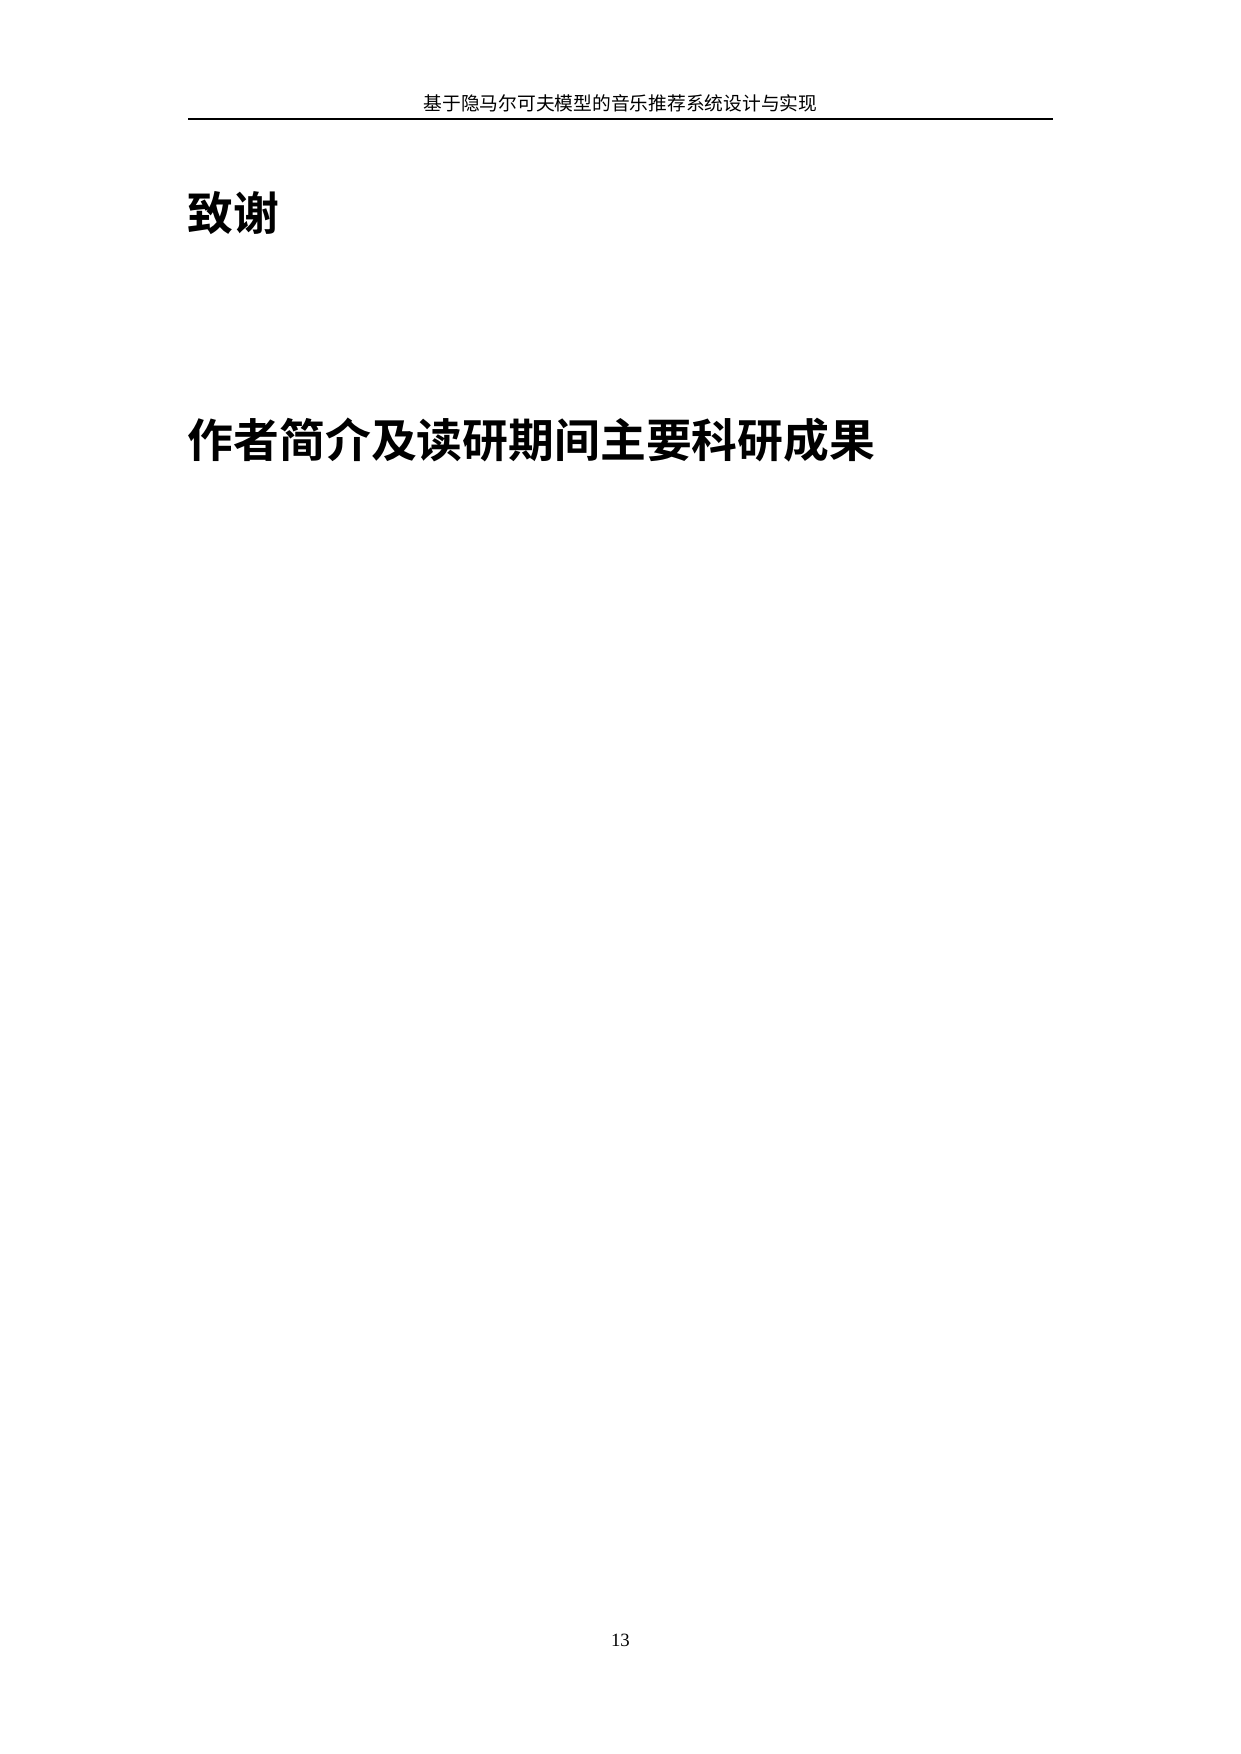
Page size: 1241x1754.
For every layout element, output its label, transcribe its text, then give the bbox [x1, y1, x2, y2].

subtitle 作者简介及读研期间主要科研成果 [187, 388, 1053, 486]
subtitle 致谢 [187, 162, 1053, 259]
